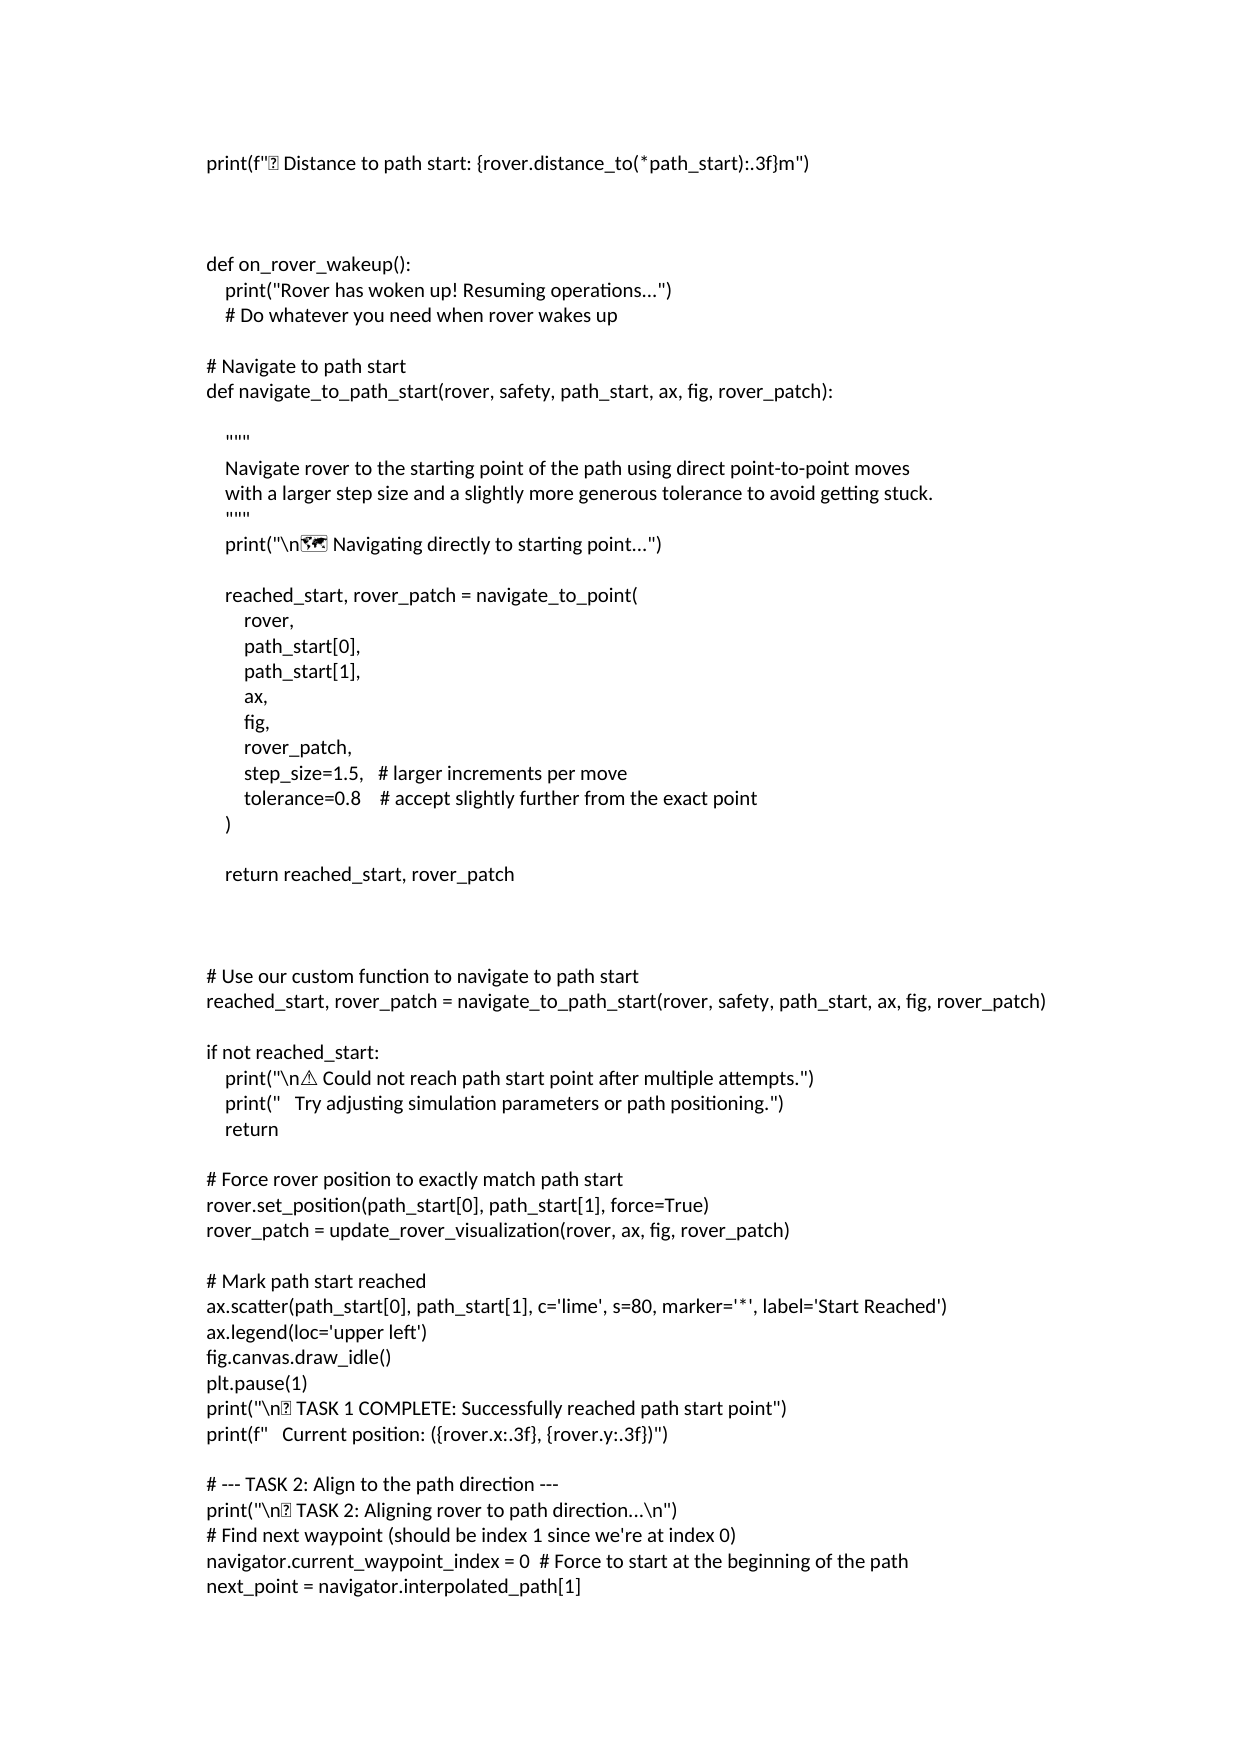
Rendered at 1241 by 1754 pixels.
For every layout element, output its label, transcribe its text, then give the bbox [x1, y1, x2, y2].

text return [187, 1116, 1053, 1141]
text # Do whatever you need when rover wakes up [187, 302, 1053, 328]
text navigator.current_waypoint_index = 0 # Force to start at the beginning of the path [187, 1548, 1053, 1573]
text step_size=1.5, # larger increments per move [187, 760, 1053, 785]
text reached_start, rover_patch = navigate_to_point( [187, 582, 1053, 607]
text return reached_start, rover_patch [187, 862, 1053, 887]
text # Navigate to path start [187, 353, 1053, 379]
text rover.set_position(path_start[0], path_start[1], force=True) [187, 1192, 1053, 1217]
text rover_patch, [187, 734, 1053, 760]
text path_start[0], [187, 633, 1053, 658]
text """ [187, 506, 1053, 531]
text print("\n✅ TASK 1 COMPLETE: Successfully reached path start point") [187, 1395, 1053, 1421]
text print(f" Current position: ({rover.x:.3f}, {rover.y:.3f})") [187, 1421, 1053, 1446]
text # Find next waypoint (should be index 1 since we're at index 0) [187, 1522, 1053, 1548]
text rover, [187, 607, 1053, 633]
text reached_start, rover_patch = navigate_to_path_start(rover, safety, path_start, ax, fig, rover_patch) [187, 989, 1053, 1014]
text path_start[1], [187, 658, 1053, 684]
text # Mark path start reached [187, 1268, 1053, 1294]
text if not reached_start: [187, 1039, 1053, 1065]
text print(" Try adjusting simulation parameters or path positioning.") [187, 1090, 1053, 1116]
text print("\n🚜 TASK 2: Aligning rover to path direction...\n") [187, 1497, 1053, 1522]
text ) [187, 811, 1053, 836]
text # --- TASK 2: Align to the path direction --- [187, 1472, 1053, 1497]
text # Force rover position to exactly match path start [187, 1167, 1053, 1192]
text with a larger step size and a slightly more generous tolerance to avoid getting stuck. [187, 480, 1053, 506]
text """ [187, 429, 1053, 455]
text print("\n⚠️ Could not reach path start point after multiple attempts.") [187, 1065, 1053, 1090]
text fig.canvas.draw_idle() [187, 1344, 1053, 1370]
text tolerance=0.8 # accept slightly further from the exact point [187, 785, 1053, 811]
text ax, [187, 684, 1053, 709]
text def navigate_to_path_start(rover, safety, path_start, ax, fig, rover_patch): [187, 379, 1053, 404]
text print("Rover has woken up! Resuming operations...") [187, 277, 1053, 302]
text Navigate rover to the starting point of the path using direct point-to-point moves [187, 455, 1053, 480]
text ax.legend(loc='upper left') [187, 1319, 1053, 1344]
text print(f"📏 Distance to path start: {rover.distance_to(*path_start):.3f}m") [187, 150, 1053, 175]
text # Use our custom function to navigate to path start [187, 963, 1053, 989]
text print("\n🗺️ Navigating directly to starting point...") [187, 531, 1053, 557]
text plt.pause(1) [187, 1370, 1053, 1395]
text rover_patch = update_rover_visualization(rover, ax, fig, rover_patch) [187, 1217, 1053, 1243]
text def on_rover_wakeup(): [187, 252, 1053, 277]
text fig, [187, 709, 1053, 734]
text next_point = navigator.interpolated_path[1] [187, 1573, 1053, 1599]
text ax.scatter(path_start[0], path_start[1], c='lime', s=80, marker='*', label='Start Reached') [187, 1294, 1053, 1319]
